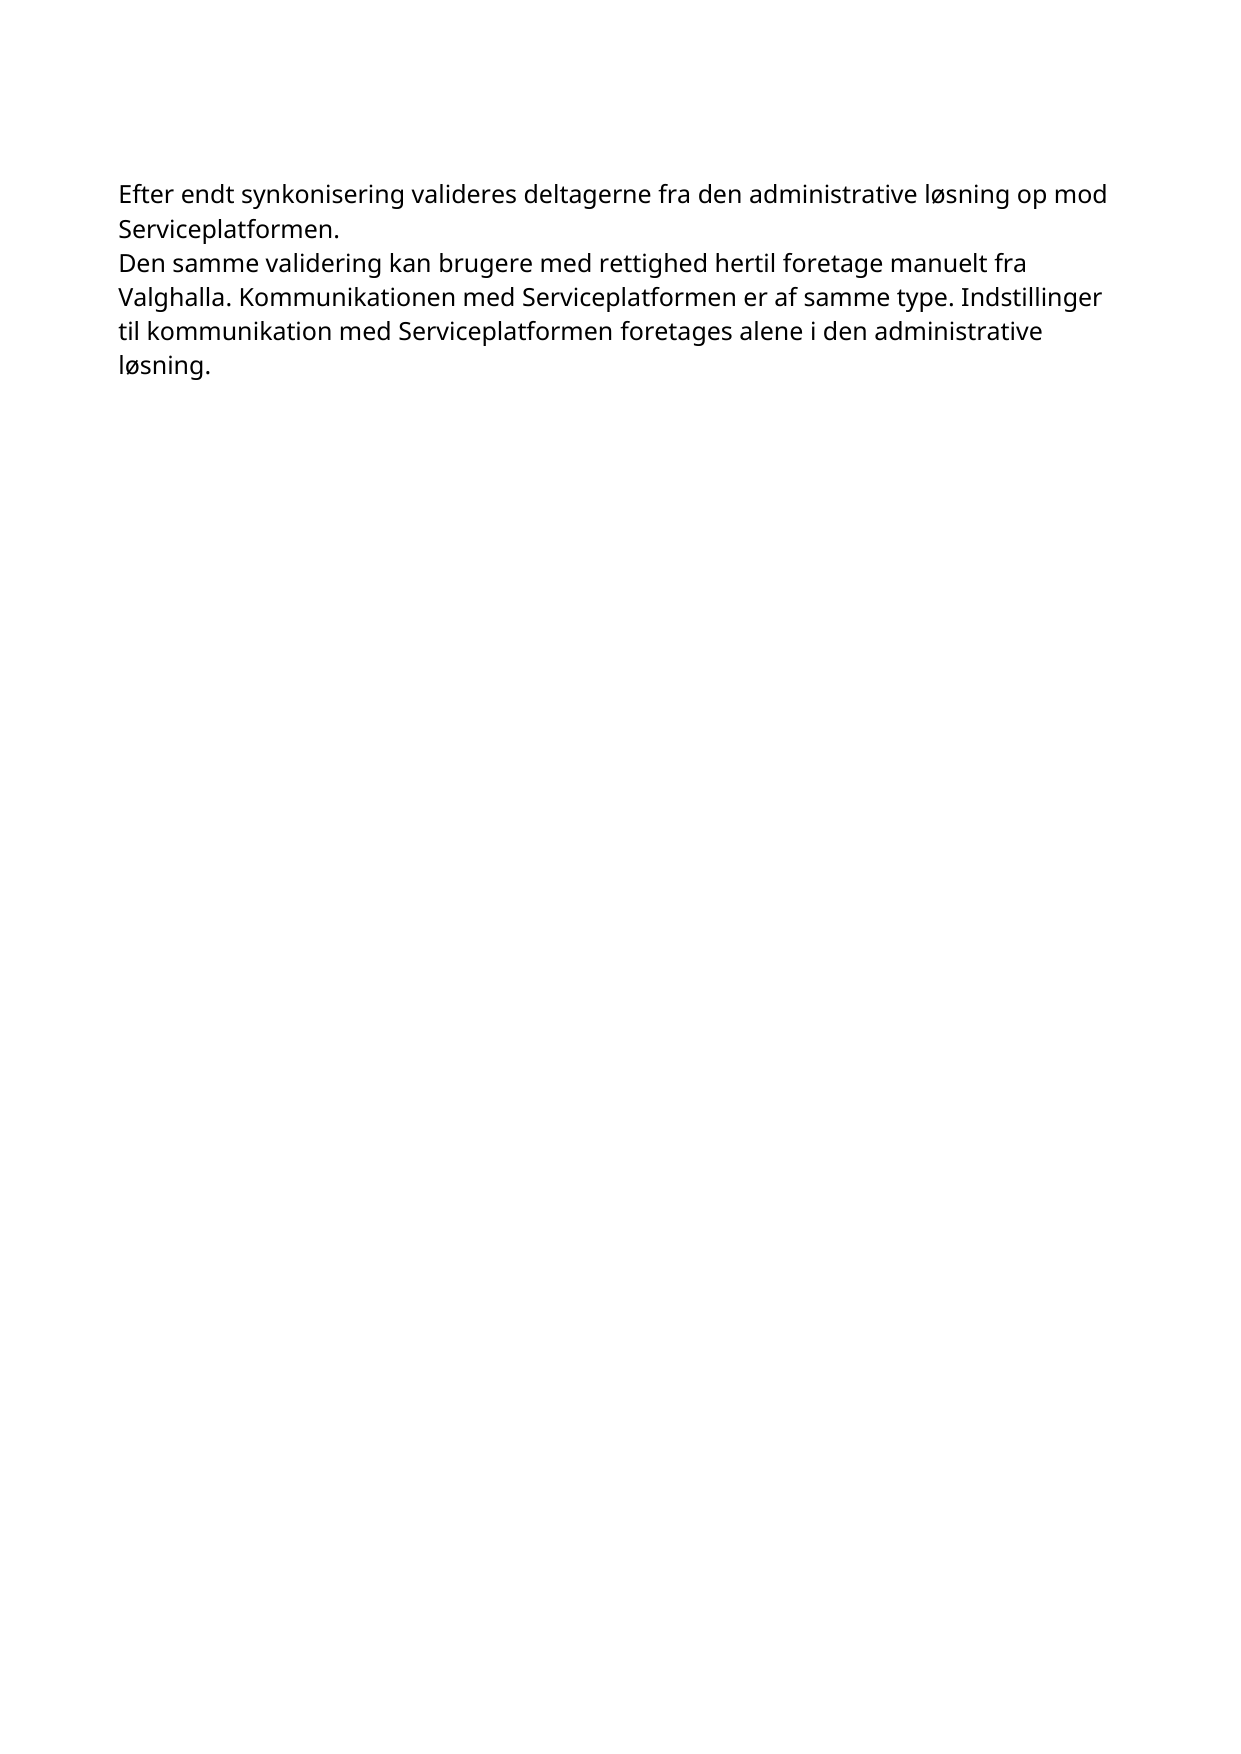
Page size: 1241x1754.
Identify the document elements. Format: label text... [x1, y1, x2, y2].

text Den samme validering kan brugere med rettighed hertil foretage manuelt fra Valghalla. Kommunikationen med Serviceplatformen er af samme type. Indstillinger til kommunikation med Serviceplatformen foretages alene i den administrative løsning. [118, 245, 1122, 382]
text Efter endt synkonisering valideres deltagerne fra den administrative løsning op mod Serviceplatformen. [118, 177, 1122, 245]
